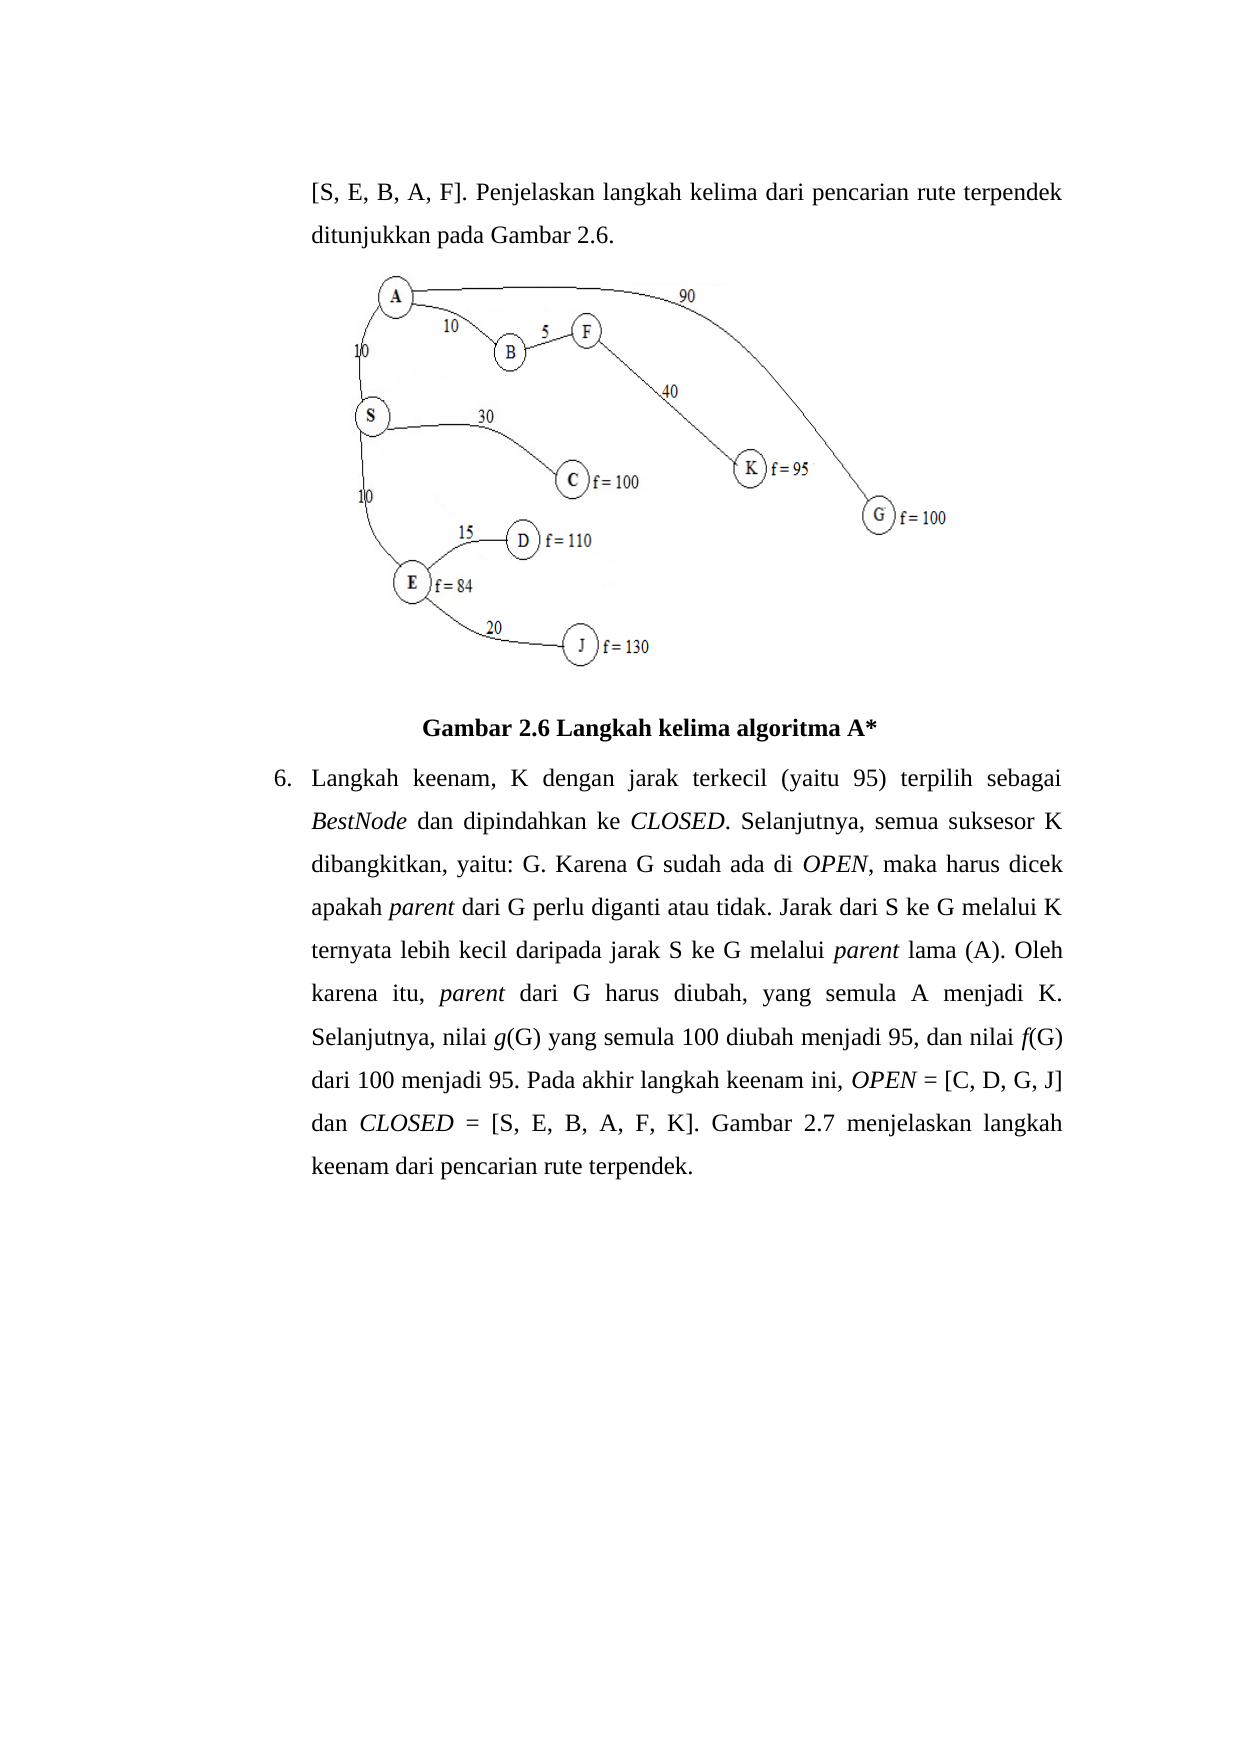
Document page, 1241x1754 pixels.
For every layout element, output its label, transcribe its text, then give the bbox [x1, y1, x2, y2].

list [274, 177, 1063, 249]
picture [342, 263, 957, 683]
list Langkah keenam, K dengan jarak terkecil (yaitu 95) terpilih sebagai BestNode dan dipindahkan ke CLOSED. Selanjutnya, semua suksesor K dibangkitkan, yaitu: G. Karena G sudah ada di OPEN, maka harus dicek apakah parent dari G perlu diganti atau tidak. Jarak dari S ke G melalui K ternyata lebih kecil daripada jarak S ke G melalui parent lama (A). Oleh karena itu, parent dari G harus diubah, yang semula A menjadi K. Selanjutnya, nilai g(G) yang semula 100 diubah menjadi 95, dan nilai f(G) dari 100 menjadi 95. Pada akhir langkah keenam ini, OPEN = [C, D, G, J] dan CLOSED = [S, E, B, A, F, K]. Gambar 2.7 menjelaskan langkah keenam dari pencarian rute terpendek. [274, 763, 1063, 1180]
